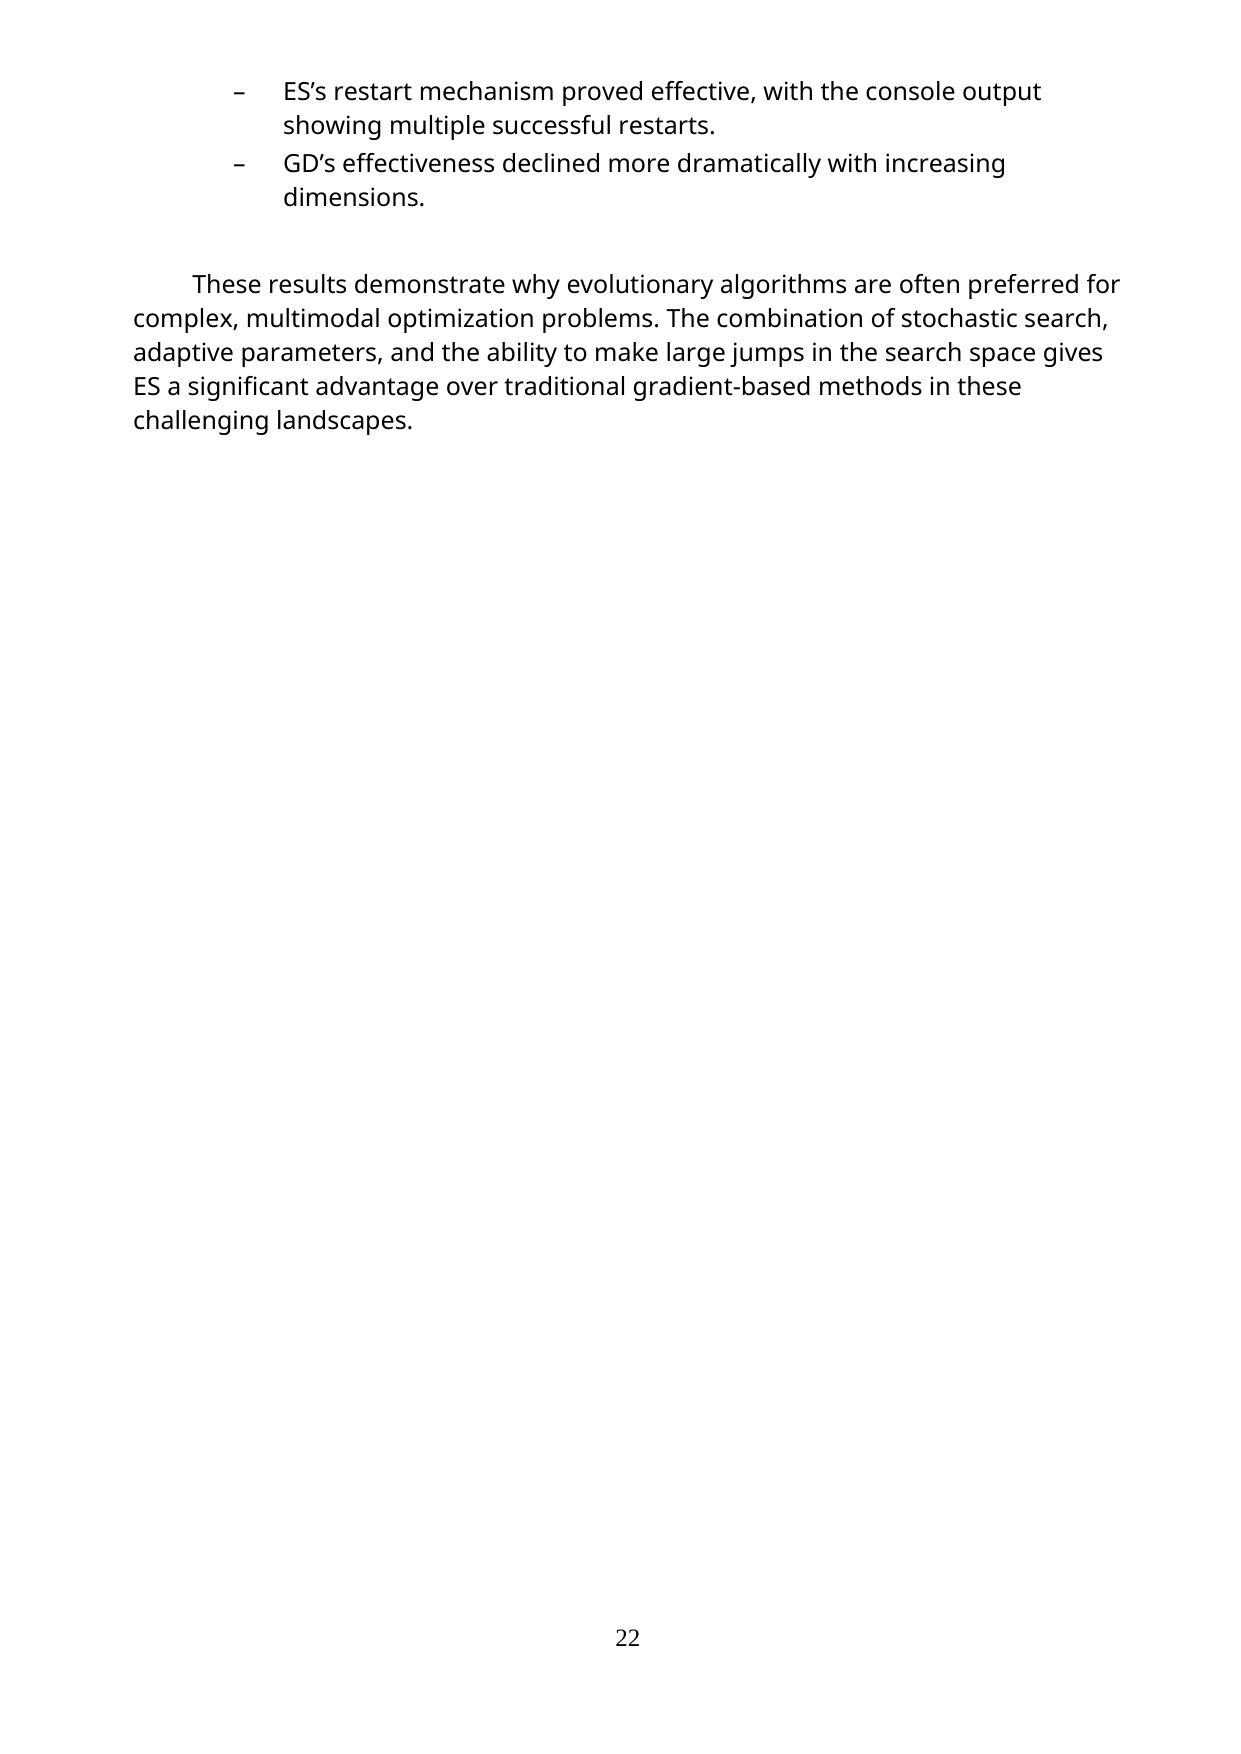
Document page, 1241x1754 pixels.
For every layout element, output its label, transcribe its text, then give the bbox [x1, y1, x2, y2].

list ES’s restart mechanism proved effective, with the console output showing multiple successful restarts. [233, 74, 1122, 142]
text These results demonstrate why evolutionary algorithms are often preferred for complex, multimodal optimization problems. The combination of stochastic search, adaptive parameters, and the ability to make large jumps in the search space gives ES a significant advantage over traditional gradient-based methods in these challenging landscapes. [133, 267, 1122, 437]
list GD’s effectiveness declined more dramatically with increasing dimensions. [233, 146, 1122, 248]
